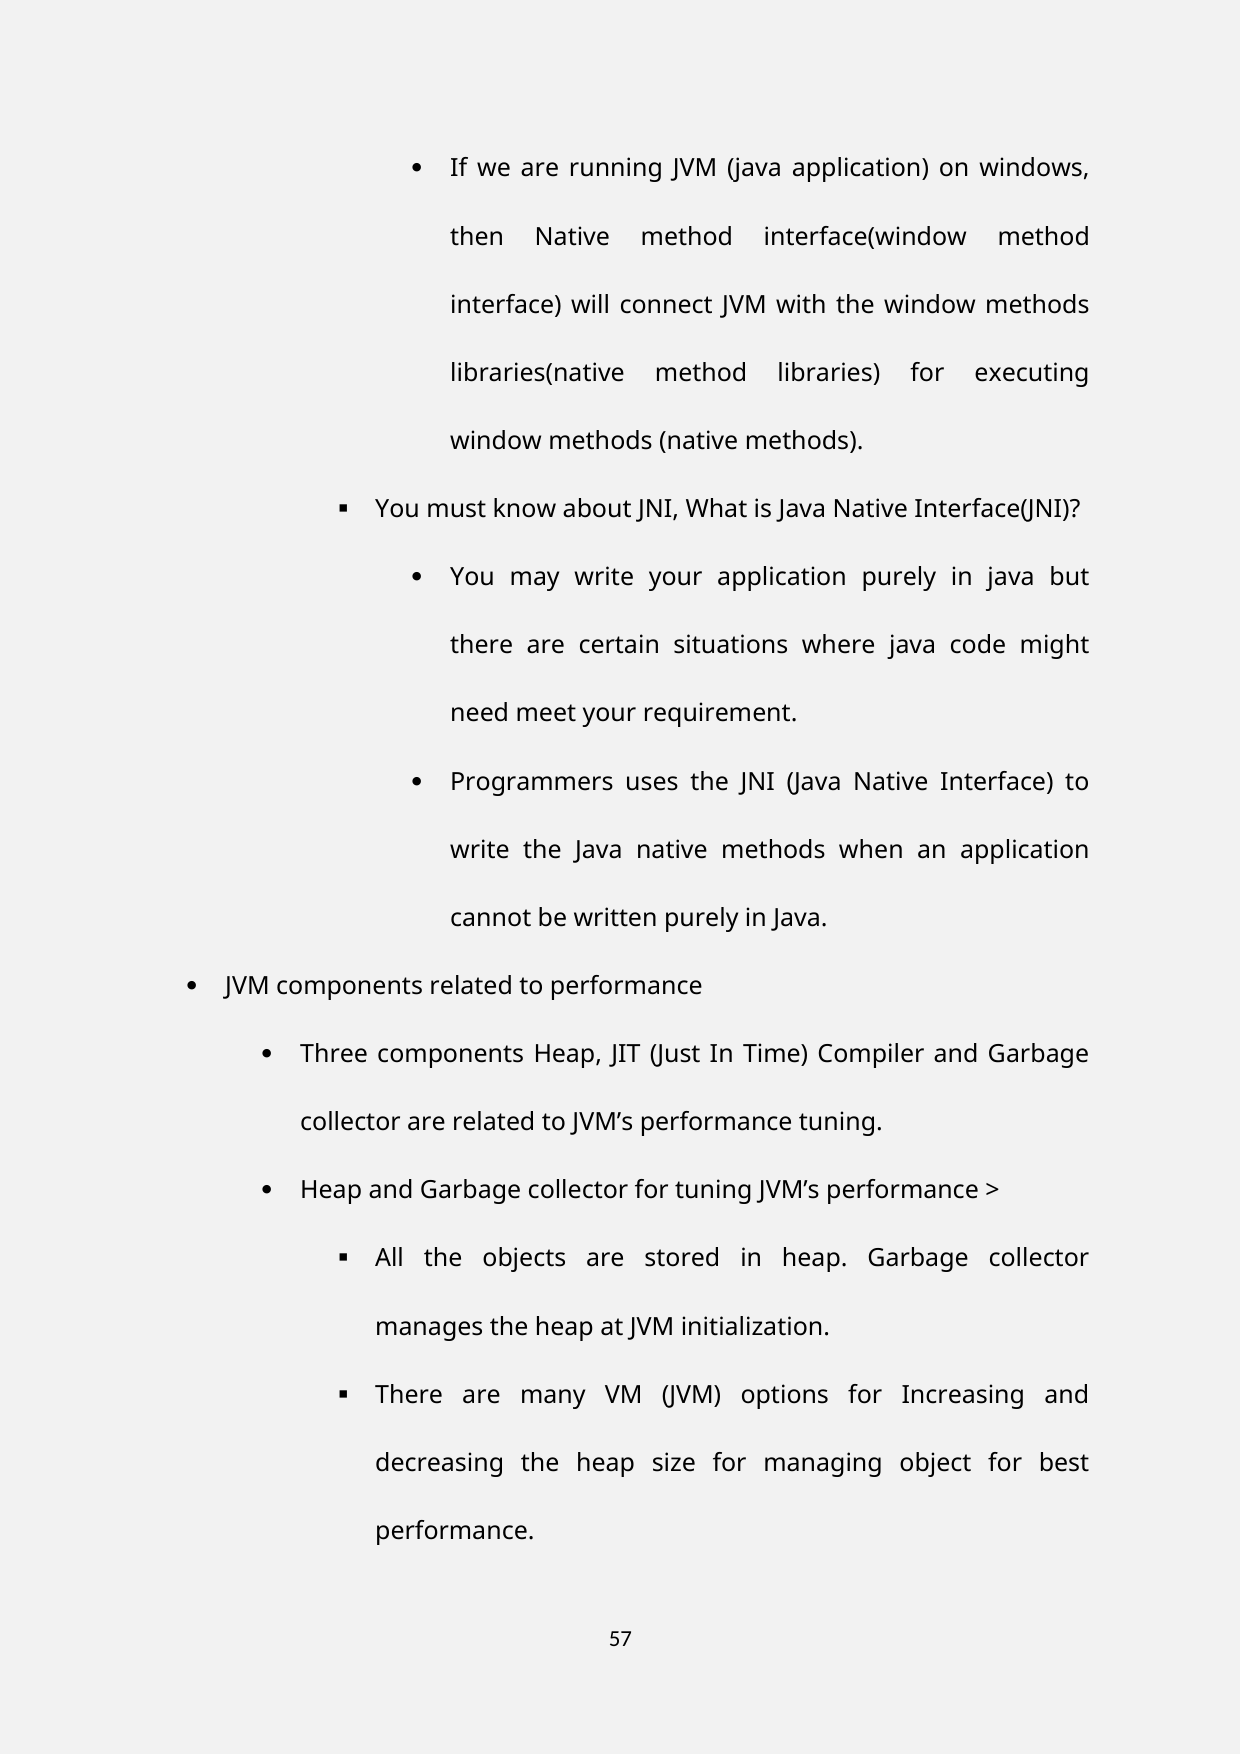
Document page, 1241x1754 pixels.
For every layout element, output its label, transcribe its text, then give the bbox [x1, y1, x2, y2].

list If we are running JVM (java application) on windows, then Native method interface(window method interface) will connect JVM with the window methods libraries(native method libraries) for executing window methods (native methods). [412, 150, 1090, 457]
list Three components Heap, JIT (Just In Time) Compiler and Garbage collector are related to JVM’s performance tuning. [262, 1036, 1090, 1138]
list Heap and Garbage collector for tuning JVM’s performance > [262, 1172, 1090, 1206]
list You must know about JNI, What is Java Native Interface(JNI)? [337, 491, 1090, 525]
list There are many VM (JVM) options for Increasing and decreasing the heap size for managing object for best performance. [337, 1376, 1090, 1547]
list All the objects are stored in heap. Garbage collector manages the heap at JVM initialization. [337, 1240, 1090, 1342]
list Programmers uses the JNI (Java Native Interface) to write the Java native methods when an application cannot be written purely in Java. [412, 763, 1090, 933]
list You may write your application purely in java but there are certain situations where java code might need meet your requirement. [412, 559, 1090, 729]
list JVM components related to performance [187, 967, 1090, 1002]
